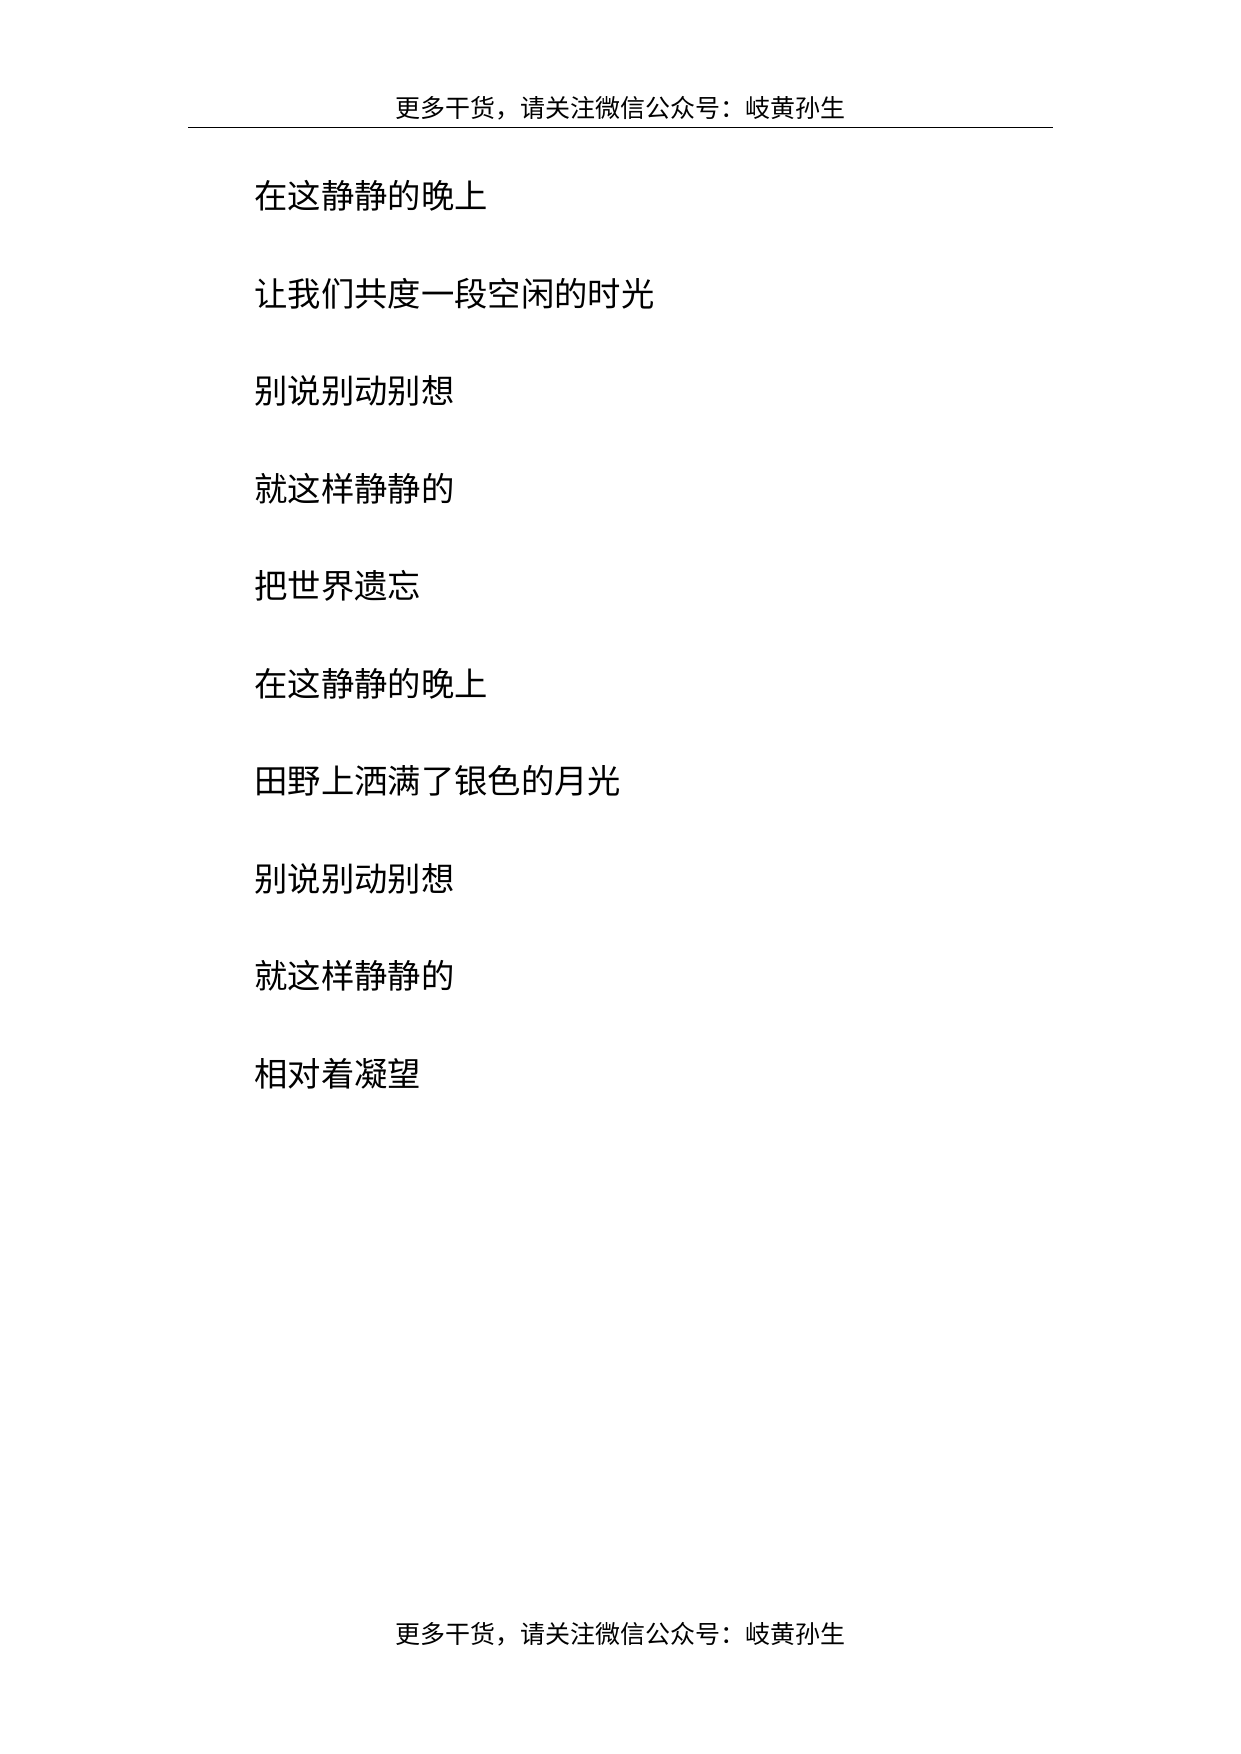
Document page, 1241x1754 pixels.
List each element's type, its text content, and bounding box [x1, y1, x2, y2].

text 就这样静静的 [187, 942, 1053, 1007]
text 别说别动别想 [187, 357, 1053, 422]
text 让我们共度一段空闲的时光 [187, 259, 1053, 324]
text 就这样静静的 [187, 454, 1053, 519]
text 相对着凝望 [187, 1039, 1053, 1104]
text 别说别动别想 [187, 844, 1053, 909]
text 在这静静的晚上 [187, 162, 1053, 227]
text 把世界遗忘 [187, 552, 1053, 617]
text 田野上洒满了银色的月光 [187, 747, 1053, 812]
text 在这静静的晚上 [187, 649, 1053, 714]
